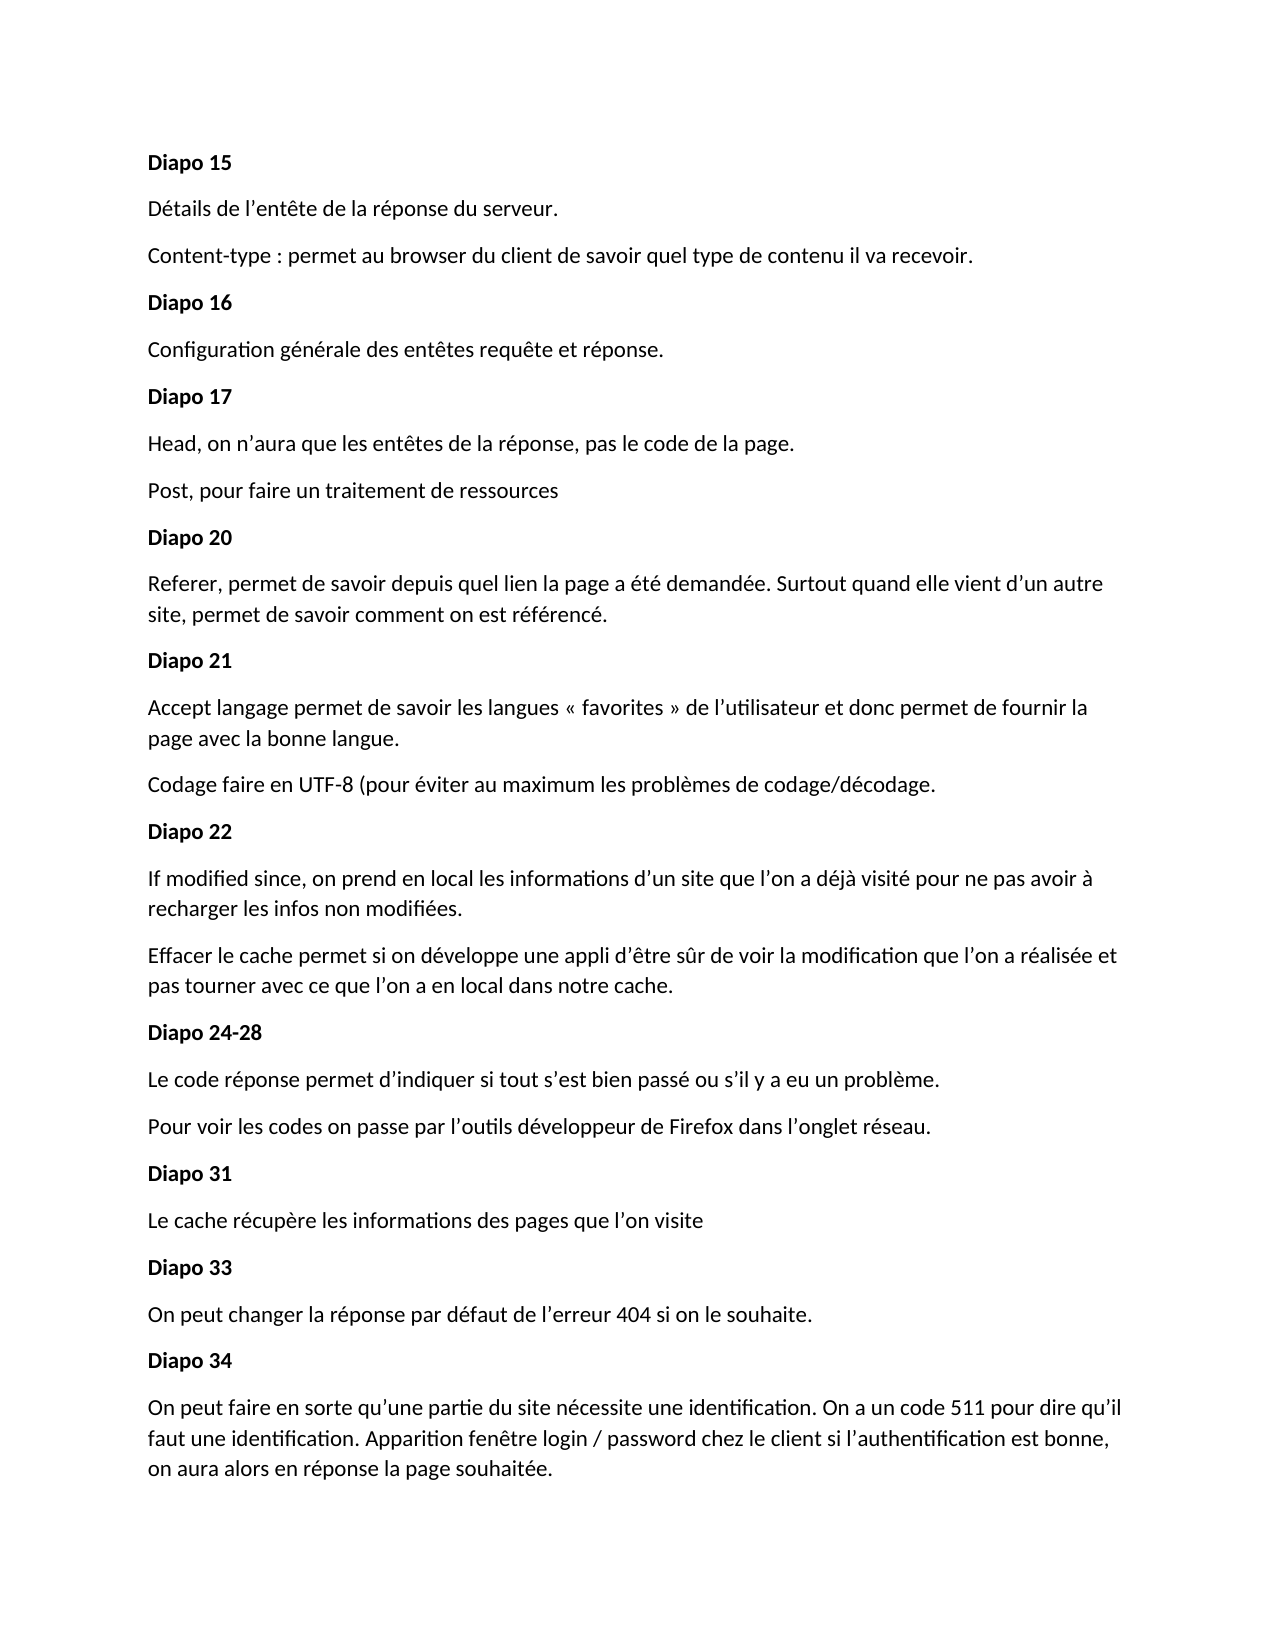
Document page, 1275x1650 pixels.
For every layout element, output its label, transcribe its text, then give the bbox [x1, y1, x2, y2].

text Effacer le cache permet si on développe une appli d’être sûr de voir la modification que l’on a réalisée et pas tourner avec ce que l’on a en local dans notre cache. [148, 941, 1127, 999]
text Le code réponse permet d’indiquer si tout s’est bien passé ou s’il y a eu un problème. [148, 1065, 1127, 1093]
text Le cache récupère les informations des pages que l’on visite [148, 1206, 1127, 1234]
text Diapo 20 [148, 523, 1127, 551]
text Diapo 21 [148, 647, 1127, 674]
text Diapo 33 [148, 1253, 1127, 1281]
text Configuration générale des entêtes requête et réponse. [148, 335, 1127, 363]
text If modified since, on prend en local les informations d’un site que l’on a déjà visité pour ne pas avoir à recharger les infos non modifiées. [148, 864, 1127, 922]
text Head, on n’aura que les entêtes de la réponse, pas le code de la page. [148, 429, 1127, 457]
text Pour voir les codes on passe par l’outils développeur de Firefox dans l’onglet réseau. [148, 1112, 1127, 1140]
text On peut changer la réponse par défaut de l’erreur 404 si on le souhaite. [148, 1300, 1127, 1328]
text Diapo 31 [148, 1159, 1127, 1187]
text Diapo 16 [148, 288, 1127, 316]
text Diapo 17 [148, 382, 1127, 410]
text Diapo 15 [148, 148, 1127, 176]
text Diapo 34 [148, 1347, 1127, 1374]
text Diapo 22 [148, 817, 1127, 845]
text Referer, permet de savoir depuis quel lien la page a été demandée. Surtout quand elle vient d’un autre site, permet de savoir comment on est référencé. [148, 569, 1127, 628]
text Diapo 24-28 [148, 1018, 1127, 1046]
text Codage faire en UTF-8 (pour éviter au maximum les problèmes de codage/décodage. [148, 771, 1127, 798]
text Content-type : permet au browser du client de savoir quel type de contenu il va recevoir. [148, 241, 1127, 269]
text On peut faire en sorte qu’une partie du site nécessite une identification. On a un code 511 pour dire qu’il faut une identification. Apparition fenêtre login / password chez le client si l’authentification est bonne, on aura alors en réponse la page souhaitée. [148, 1393, 1127, 1482]
text Détails de l’entête de la réponse du serveur. [148, 194, 1127, 222]
text Post, pour faire un traitement de ressources [148, 476, 1127, 504]
text Accept langage permet de savoir les langues « favorites » de l’utilisateur et donc permet de fournir la page avec la bonne langue. [148, 693, 1127, 752]
